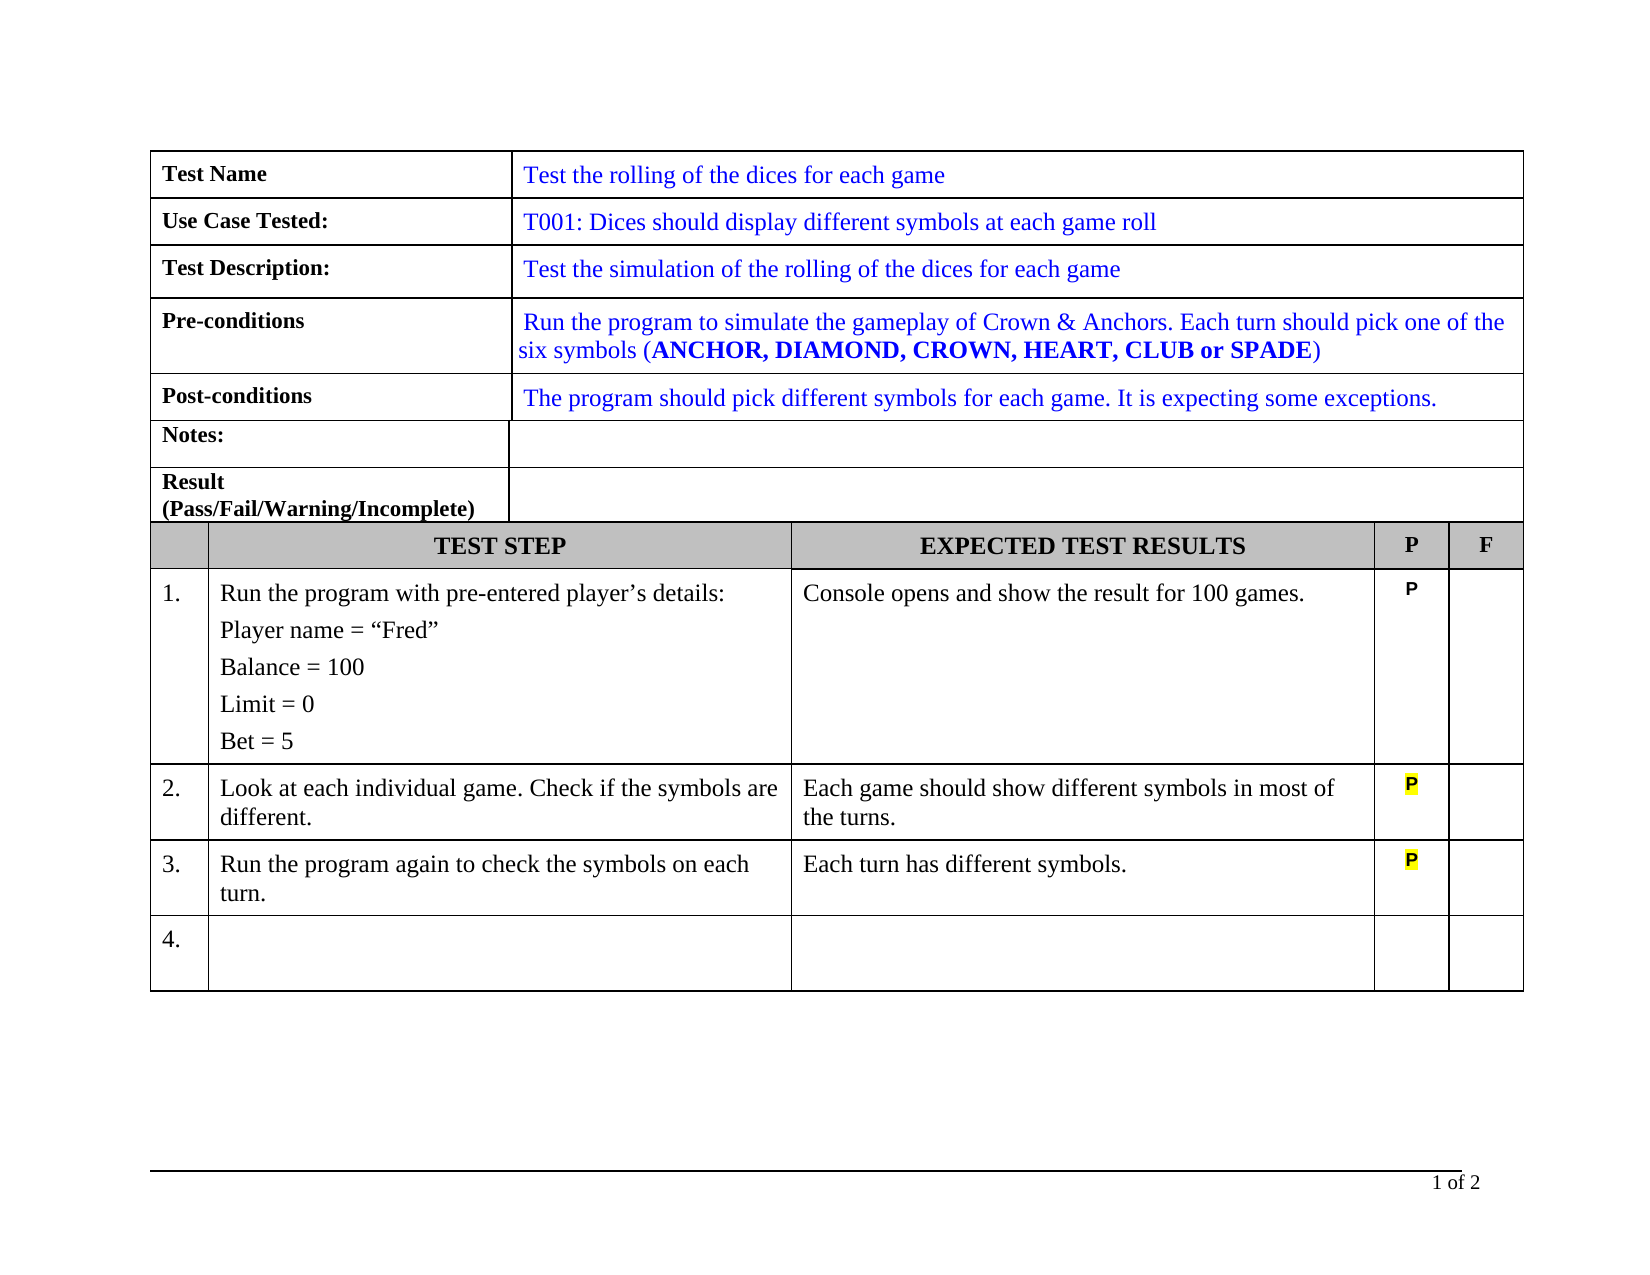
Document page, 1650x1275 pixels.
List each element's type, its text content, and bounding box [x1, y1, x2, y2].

table_cell Notes: [151, 421, 508, 467]
table_cell EXPECTED TEST RESULTS [792, 523, 1374, 568]
table_cell TEST STEP [209, 523, 791, 568]
table_cell Look at each individual game. Check if the symbols are different. [209, 765, 791, 839]
table_cell Test Description: [151, 246, 511, 297]
table_cell [510, 468, 1523, 521]
table_cell [1450, 765, 1523, 839]
table_cell Run the program again to check the symbols on each turn. [209, 841, 791, 915]
table_cell [1450, 570, 1523, 763]
table_cell Test the simulation of the rolling of the dices for each game [513, 246, 1523, 297]
table_cell Pre-conditions [151, 299, 511, 373]
table_cell [151, 916, 208, 990]
table_cell Each turn has different symbols. [792, 841, 1374, 915]
table_cell [1375, 916, 1448, 990]
table_header Test the rolling of the dices for each game [513, 152, 1523, 197]
table_cell Post-conditions [151, 374, 511, 420]
table_cell Run the program to simulate the gameplay of Crown & Anchors. Each turn should pick one of the six symbols (ANCHOR, DIAMOND, CROWN, HEART, CLUB or SPADE) [513, 299, 1523, 373]
table_cell F [1450, 523, 1523, 568]
table_cell P [1375, 570, 1448, 763]
table_cell [510, 421, 1523, 467]
table_cell Console opens and show the result for 100 games. [792, 570, 1374, 763]
table_cell [151, 841, 208, 915]
table_cell P [1375, 523, 1448, 568]
table_cell [1450, 841, 1523, 915]
table_cell T001: Dices should display different symbols at each game roll [513, 199, 1523, 244]
table_cell [1450, 916, 1523, 990]
table_cell [792, 916, 1374, 990]
table_cell Result (Pass/Fail/Warning/Incomplete) [151, 468, 508, 521]
table_cell [151, 569, 208, 763]
table_cell [151, 523, 208, 568]
table_cell [209, 916, 791, 990]
table_cell P [1375, 765, 1448, 839]
table_cell Run the program with pre-entered player’s details: Player name = “Fred” Balance = 100 Limit = 0 Bet = 5 [209, 569, 791, 763]
table_cell The program should pick different symbols for each game. It is expecting some exceptions. [513, 374, 1523, 420]
table_cell Each game should show different symbols in most of the turns. [792, 765, 1374, 839]
table_cell Use Case Tested: [151, 199, 511, 244]
table_cell P [1375, 841, 1448, 915]
table_cell [151, 765, 208, 839]
table_header Test Name [151, 152, 511, 197]
